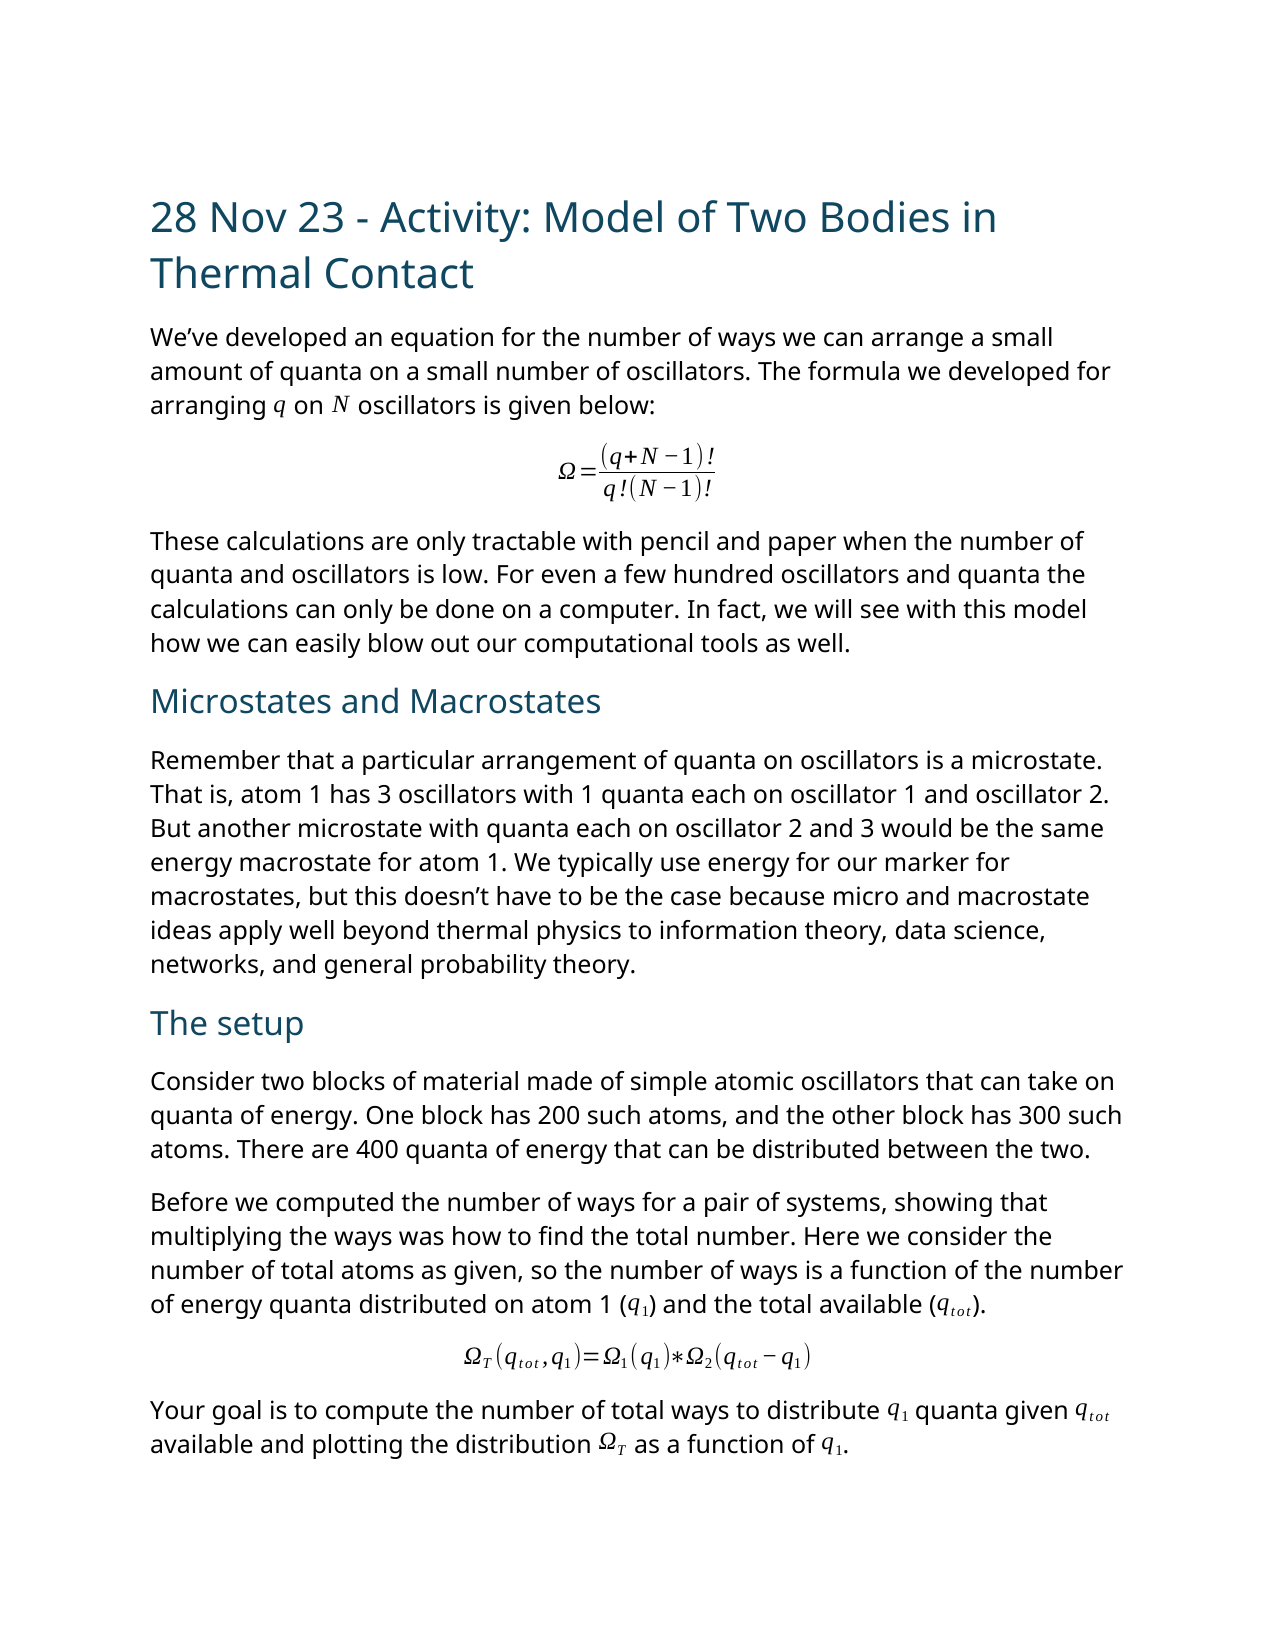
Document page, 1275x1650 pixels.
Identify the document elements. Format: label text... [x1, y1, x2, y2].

text Consider two blocks of material made of simple atomic oscillators that can take on quanta of energy. One block has 200 such atoms, and the other block has 300 such atoms. There are 400 quanta of energy that can be distributed between the two. [150, 1064, 1125, 1166]
subtitle Microstates and Macrostates [150, 678, 1125, 723]
text These calculations are only tractable with pencil and paper when the number of quanta and oscillators is low. For even a few hundred oscillators and quanta the calculations can only be done on a computer. In fact, we will see with this model how we can easily blow out our computational tools as well. [150, 523, 1125, 659]
text Before we computed the number of ways for a pair of systems, showing that multiplying the ways was how to find the total number. Here we consider the number of total atoms as given, so the number of ways is a function of the number of energy quanta distributed on atom 1 () and the total available (). [150, 1184, 1125, 1321]
text Your goal is to compute the number of total ways to distribute quanta given available and plotting the distribution as a function of . [150, 1392, 1125, 1461]
text Remember that a particular arrangement of quanta on oscillators is a microstate. That is, atom 1 has 3 oscillators with 1 quanta each on oscillator 1 and oscillator 2. But another microstate with quanta each on oscillator 2 and 3 would be the same energy macrostate for atom 1. We typically use energy for our marker for macrostates, but this doesn’t have to be the case because micro and macrostate ideas apply well beyond thermal physics to information theory, data science, networks, and general probability theory. [150, 742, 1125, 981]
text We’ve developed an equation for the number of ways we can arrange a small amount of quanta on a small number of oscillators. The formula we developed for arranging on oscillators is given below: [150, 320, 1125, 422]
subtitle 28 Nov 23 - Activity: Model of Two Bodies in Thermal Contact [150, 187, 1125, 301]
subtitle The setup [150, 999, 1125, 1045]
